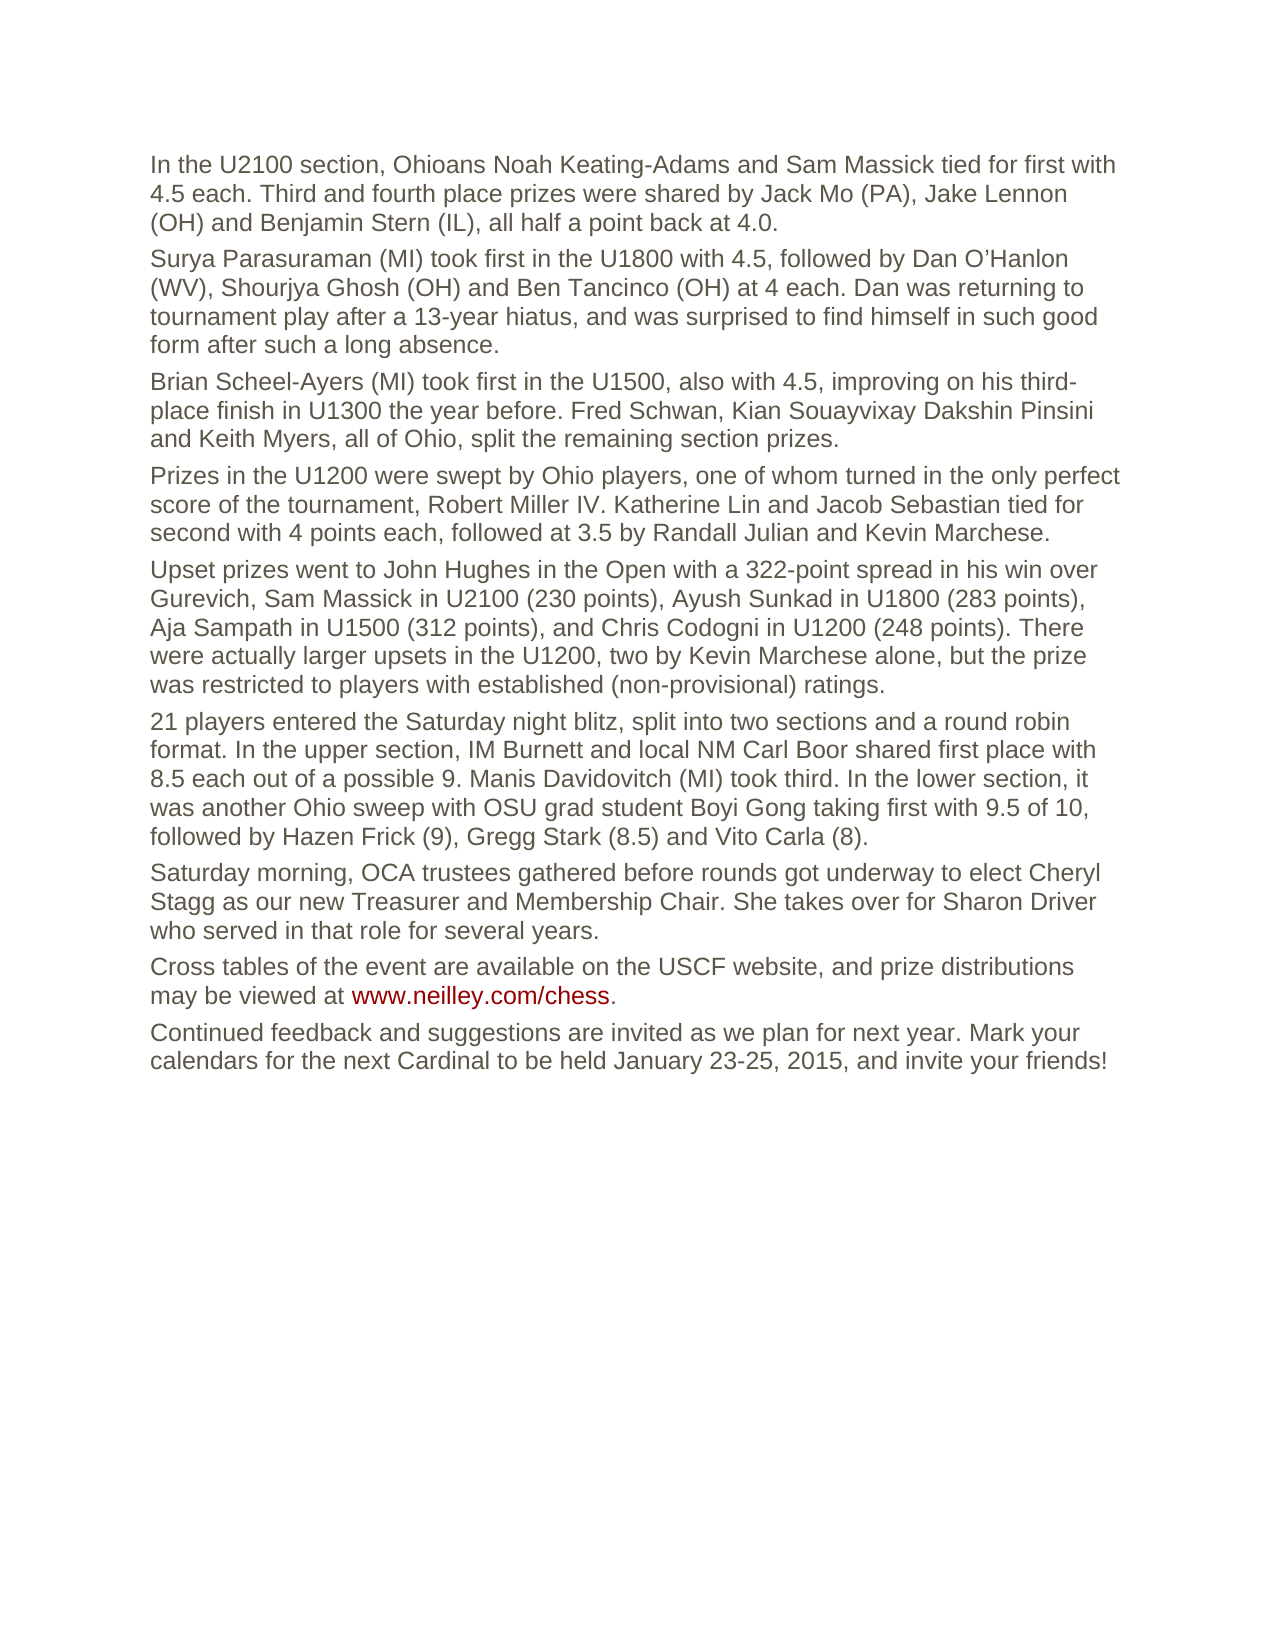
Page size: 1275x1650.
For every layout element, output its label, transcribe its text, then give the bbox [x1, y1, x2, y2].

text Cross tables of the event are available on the USCF website, and prize distributions may be viewed at www.neilley.com/chess. [150, 952, 1125, 1010]
text Surya Parasuraman (MI) took first in the U1800 with 4.5, followed by Dan O’Hanlon (WV), Shourjya Ghosh (OH) and Ben Tancinco (OH) at 4 each. Dan was returning to tournament play after a 13-year hiatus, and was surprised to find himself in such good form after such a long absence. [150, 244, 1125, 359]
text Brian Scheel-Ayers (MI) took first in the U1500, also with 4.5, improving on his third-place finish in U1300 the year before. Fred Schwan, Kian Souayvixay Dakshin Pinsini and Keith Myers, all of Ohio, split the remaining section prizes. [150, 367, 1125, 453]
text Saturday morning, OCA trustees gathered before rounds got underway to elect Cheryl Stagg as our new Treasurer and Membership Chair. She takes over for Sharon Driver who served in that role for several years. [150, 858, 1125, 944]
text In the U2100 section, Ohioans Noah Keating-Adams and Sam Massick tied for first with 4.5 each. Third and fourth place prizes were shared by Jack Mo (PA), Jake Lennon (OH) and Benjamin Stern (IL), all half a point back at 4.0. [150, 150, 1125, 236]
text Prizes in the U1200 were swept by Ohio players, one of whom turned in the only perfect score of the tournament, Robert Miller IV. Katherine Lin and Jacob Sebastian tied for second with 4 points each, followed at 3.5 by Randall Julian and Kevin Marchese. [150, 461, 1125, 547]
text Upset prizes went to John Hughes in the Open with a 322-point spread in his win over Gurevich, Sam Massick in U2100 (230 points), Ayush Sunkad in U1800 (283 points), Aja Sampath in U1500 (312 points), and Chris Codogni in U1200 (248 points). There were actually larger upsets in the U1200, two by Kevin Marchese alone, but the prize was restricted to players with established (non-provisional) ratings. [150, 555, 1125, 699]
text 21 players entered the Saturday night blitz, split into two sections and a round robin format. In the upper section, IM Burnett and local NM Carl Boor shared first place with 8.5 each out of a possible 9. Manis Davidovitch (MI) took third. In the lower section, it was another Ohio sweep with OSU grad student Boyi Gong taking first with 9.5 of 10, followed by Hazen Frick (9), Gregg Stark (8.5) and Vito Carla (8). [150, 707, 1125, 850]
text Continued feedback and suggestions are invited as we plan for next year. Mark your calendars for the next Cardinal to be held January 23-25, 2015, and invite your friends! [150, 1017, 1125, 1075]
